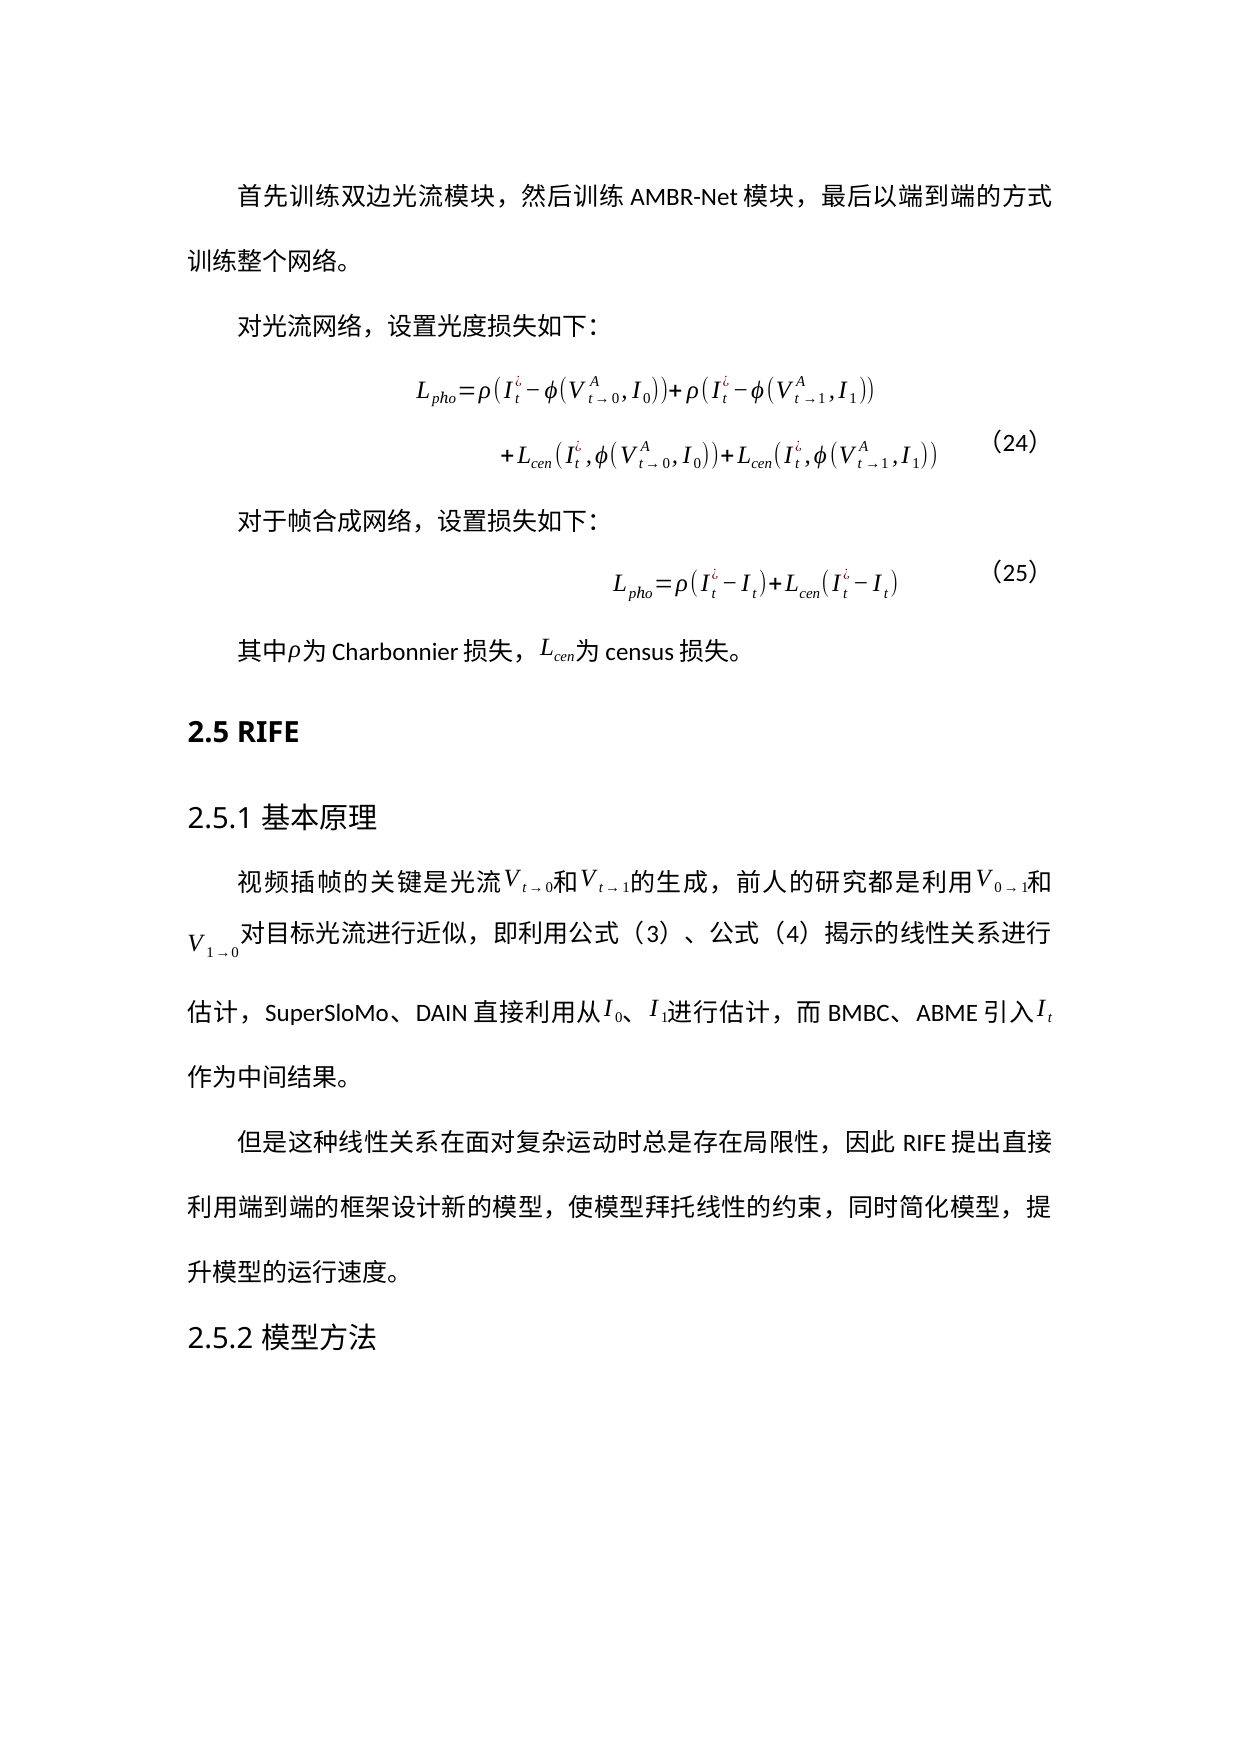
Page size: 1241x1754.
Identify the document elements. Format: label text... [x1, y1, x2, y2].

text 但是这种线性关系在面对复杂运动时总是存在局限性，因此RIFE提出直接利用端到端的框架设计新的模型，使模型拜托线性的约束，同时简化模型，提升模型的运行速度。 [187, 1108, 1053, 1303]
text 其中为Charbonnier损失，为census损失。 [187, 617, 1053, 682]
text （24） [187, 422, 1053, 487]
text （25） [187, 552, 1053, 617]
text 对光流网络，设置光度损失如下： [187, 292, 1053, 357]
text 视频插帧的关键是光流和的生成，前人的研究都是利用和对目标光流进行近似，即利用公式（3）、公式（4）揭示的线性关系进行估计，SuperSloMo、DAIN直接利用从、进行估计，而BMBC、ABME引入作为中间结果。 [187, 848, 1053, 1108]
text 2.5 RIFE [187, 698, 1053, 763]
text 2.5.1 基本原理 [187, 783, 1053, 848]
text 2.5.2 模型方法 [187, 1303, 1053, 1368]
text 对于帧合成网络，设置损失如下： [187, 487, 1053, 552]
text 首先训练双边光流模块，然后训练AMBR-Net模块，最后以端到端的方式训练整个网络。 [187, 162, 1053, 292]
